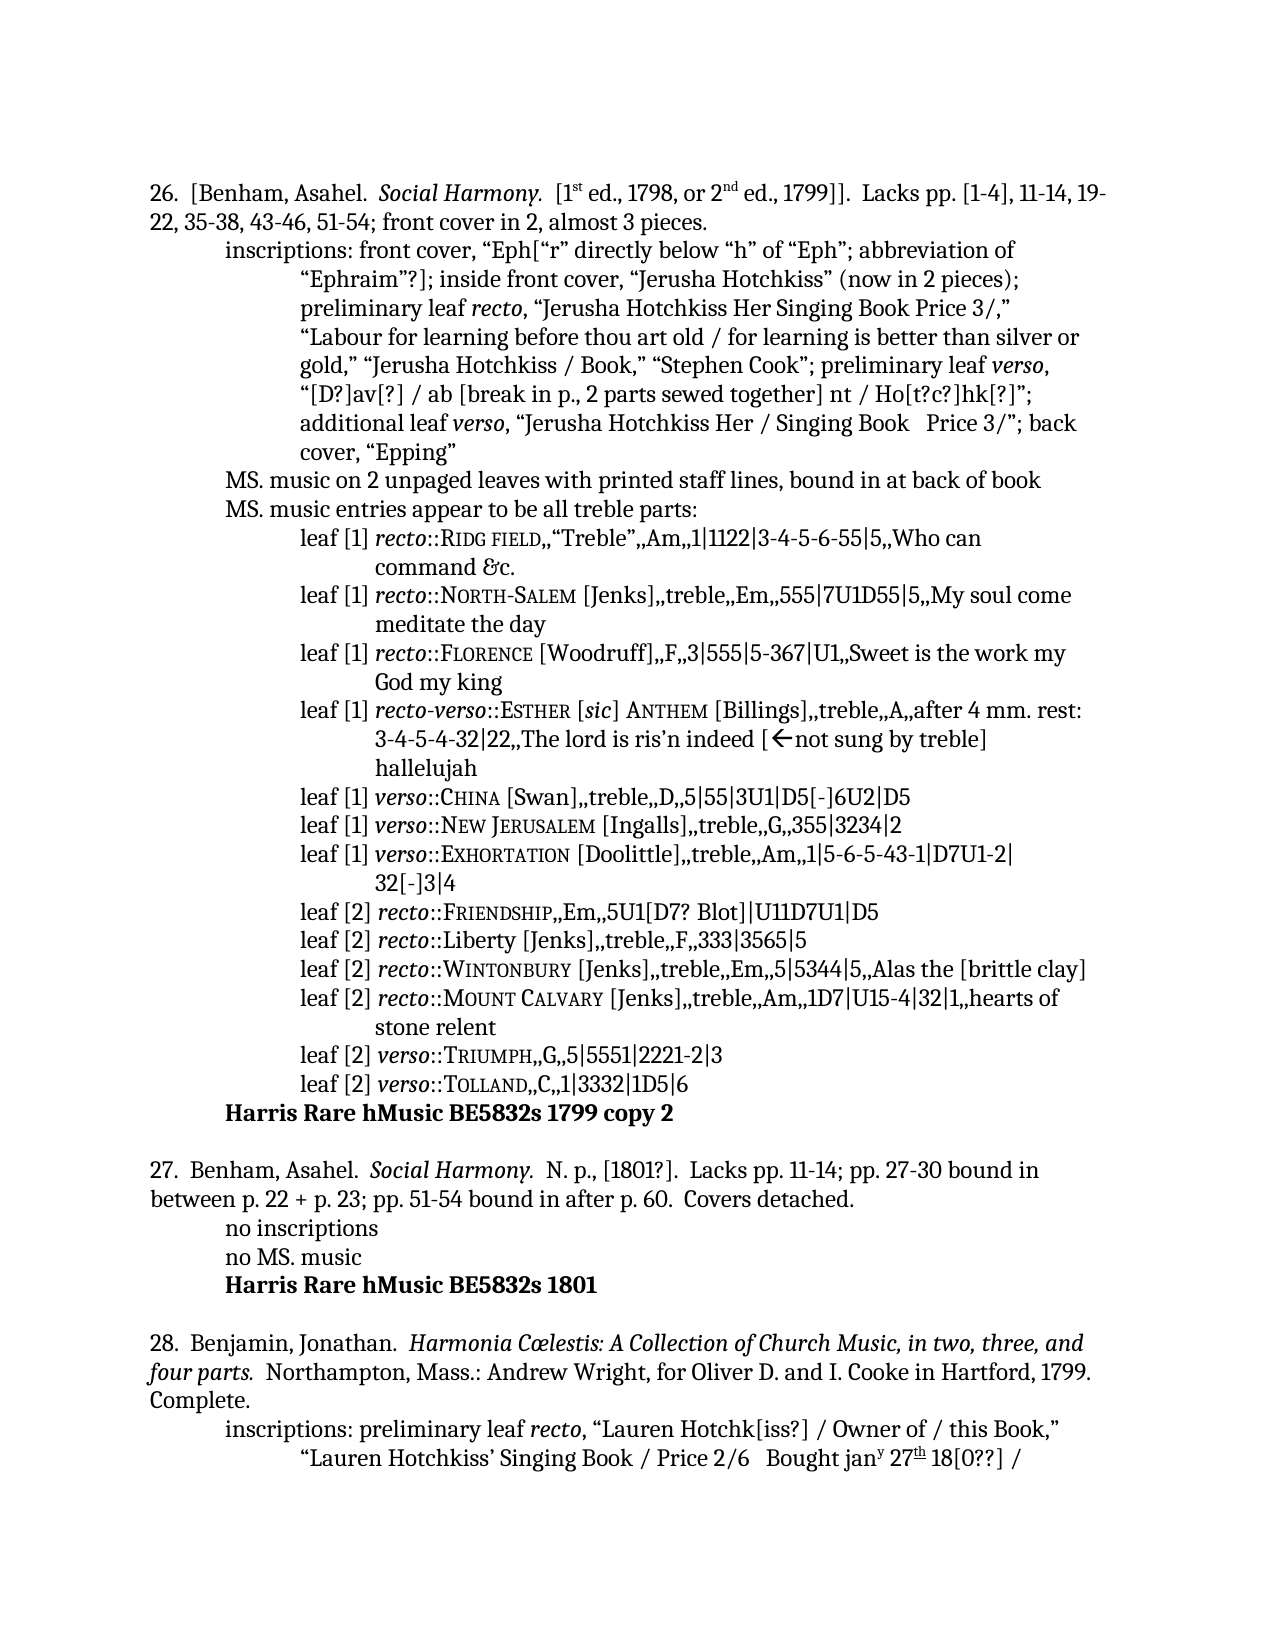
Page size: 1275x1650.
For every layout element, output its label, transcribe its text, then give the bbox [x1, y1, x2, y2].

text leaf [1] recto::Florence [Woodruff],,F,,3|555|5-367|U1,,Sweet is the work my [150, 639, 1125, 667]
text no MS. music [150, 1242, 1125, 1271]
text Harris Rare hMusic BE5832s 1801 [150, 1271, 1125, 1300]
text preliminary leaf recto, “Jerusha Hotchkiss Her Singing Book Price 3/,” [150, 294, 1125, 322]
text 26. [Benham, Asahel. Social Harmony. [1st ed., 1798, or 2nd ed., 1799]]. Lacks pp. [1-4], 11-14, 19-22, 35-38, 43-46, 51-54; front cover in 2, almost 3 pieces. [150, 179, 1125, 236]
text inscriptions: preliminary leaf recto, “Lauren Hotchk[iss?] / Owner of / this Book,” [150, 1415, 1125, 1444]
text 3-4-5-4-32|22,,The lord is ris’n indeed [not sung by treble] [150, 725, 1125, 754]
text additional leaf verso, “Jerusha Hotchkiss Her / Singing Book Price 3/”; back [150, 409, 1125, 437]
text leaf [2] recto::Liberty [Jenks],,treble,,F,,333|3565|5 [150, 926, 1125, 955]
text command &c. [150, 552, 1125, 581]
text leaf [2] recto::Wintonbury [Jenks],,treble,,Em,,5|5344|5,,Alas the [brittle clay] [150, 955, 1125, 984]
text 32[-]3|4 [150, 869, 1125, 897]
text leaf [1] recto::North-Salem [Jenks],,treble,,Em,,555|7U1D55|5,,My soul come [150, 581, 1125, 610]
text leaf [2] verso::Triumph,,G,,5|5551|2221-2|3 [150, 1041, 1125, 1070]
text stone relent [150, 1012, 1125, 1041]
text leaf [2] verso::Tolland,,C,,1|3332|1D5|6 [150, 1070, 1125, 1099]
text Harris Rare hMusic BE5832s 1799 copy 2 [150, 1099, 1125, 1127]
text no inscriptions [150, 1214, 1125, 1242]
text God my king [150, 667, 1125, 696]
text MS. music on 2 unpaged leaves with printed staff lines, bound in at back of book [150, 466, 1125, 495]
text cover, “Epping” [150, 437, 1125, 466]
text meditate the day [150, 610, 1125, 639]
text MS. music entries appear to be all treble parts: [150, 495, 1125, 524]
text inscriptions: front cover, “Eph[“r” directly below “h” of “Eph”; abbreviation of “Ephraim”?]; inside front cover, “Jerusha Hotchkiss” (now in 2 pieces); [150, 236, 1125, 294]
text leaf [1] recto-verso::Esther [sic] Anthem [Billings],,treble,,A,,after 4 mm. rest: [150, 696, 1125, 725]
text leaf [2] recto::Mount Calvary [Jenks],,treble,,Am,,1D7|U15-4|32|1,,hearts of [150, 984, 1125, 1012]
text 27. Benham, Asahel. Social Harmony. N. p., [1801?]. Lacks pp. 11-14; pp. 27-30 bound in between p. 22 + p. 23; pp. 51-54 bound in after p. 60. Covers detached. [150, 1156, 1125, 1214]
text gold,” “Jerusha Hotchkiss / Book,” “Stephen Cook”; preliminary leaf verso, [150, 351, 1125, 380]
text leaf [1] verso::Exhortation [Doolittle],,treble,,Am,,1|5-6-5-43-1|D7U1-2| [150, 840, 1125, 869]
text “[D?]av[?] / ab [break in p., 2 parts sewed together] nt / Ho[t?c?]hk[?]”; [150, 380, 1125, 409]
text leaf [2] recto::Friendship,,Em,,5U1[D7? Blot]|U11D7U1|D5 [150, 897, 1125, 926]
text 28. Benjamin, Jonathan. Harmonia Cœlestis: A Collection of Church Music, in two, three, and four parts. Northampton, Mass.: Andrew Wright, for Oliver D. and I. Cooke in Hartford, 1799. Complete. [150, 1329, 1125, 1415]
text leaf [1] recto::Ridg field,,“Treble”,,Am,,1|1122|3-4-5-6-55|5,,Who can [150, 524, 1125, 552]
text hallelujah [150, 754, 1125, 782]
text “Labour for learning before thou art old / for learning is better than silver or [150, 322, 1125, 351]
text leaf [1] verso::New Jerusalem [Ingalls],,treble,,G,,355|3234|2 [150, 811, 1125, 840]
text “Lauren Hotchkiss’ Singing Book / Price 2/6 Bought jany 27th 18[0??] / [150, 1444, 1125, 1472]
text leaf [1] verso::China [Swan],,treble,,D,,5|55|3U1|D5[-]6U2|D5 [150, 782, 1125, 811]
